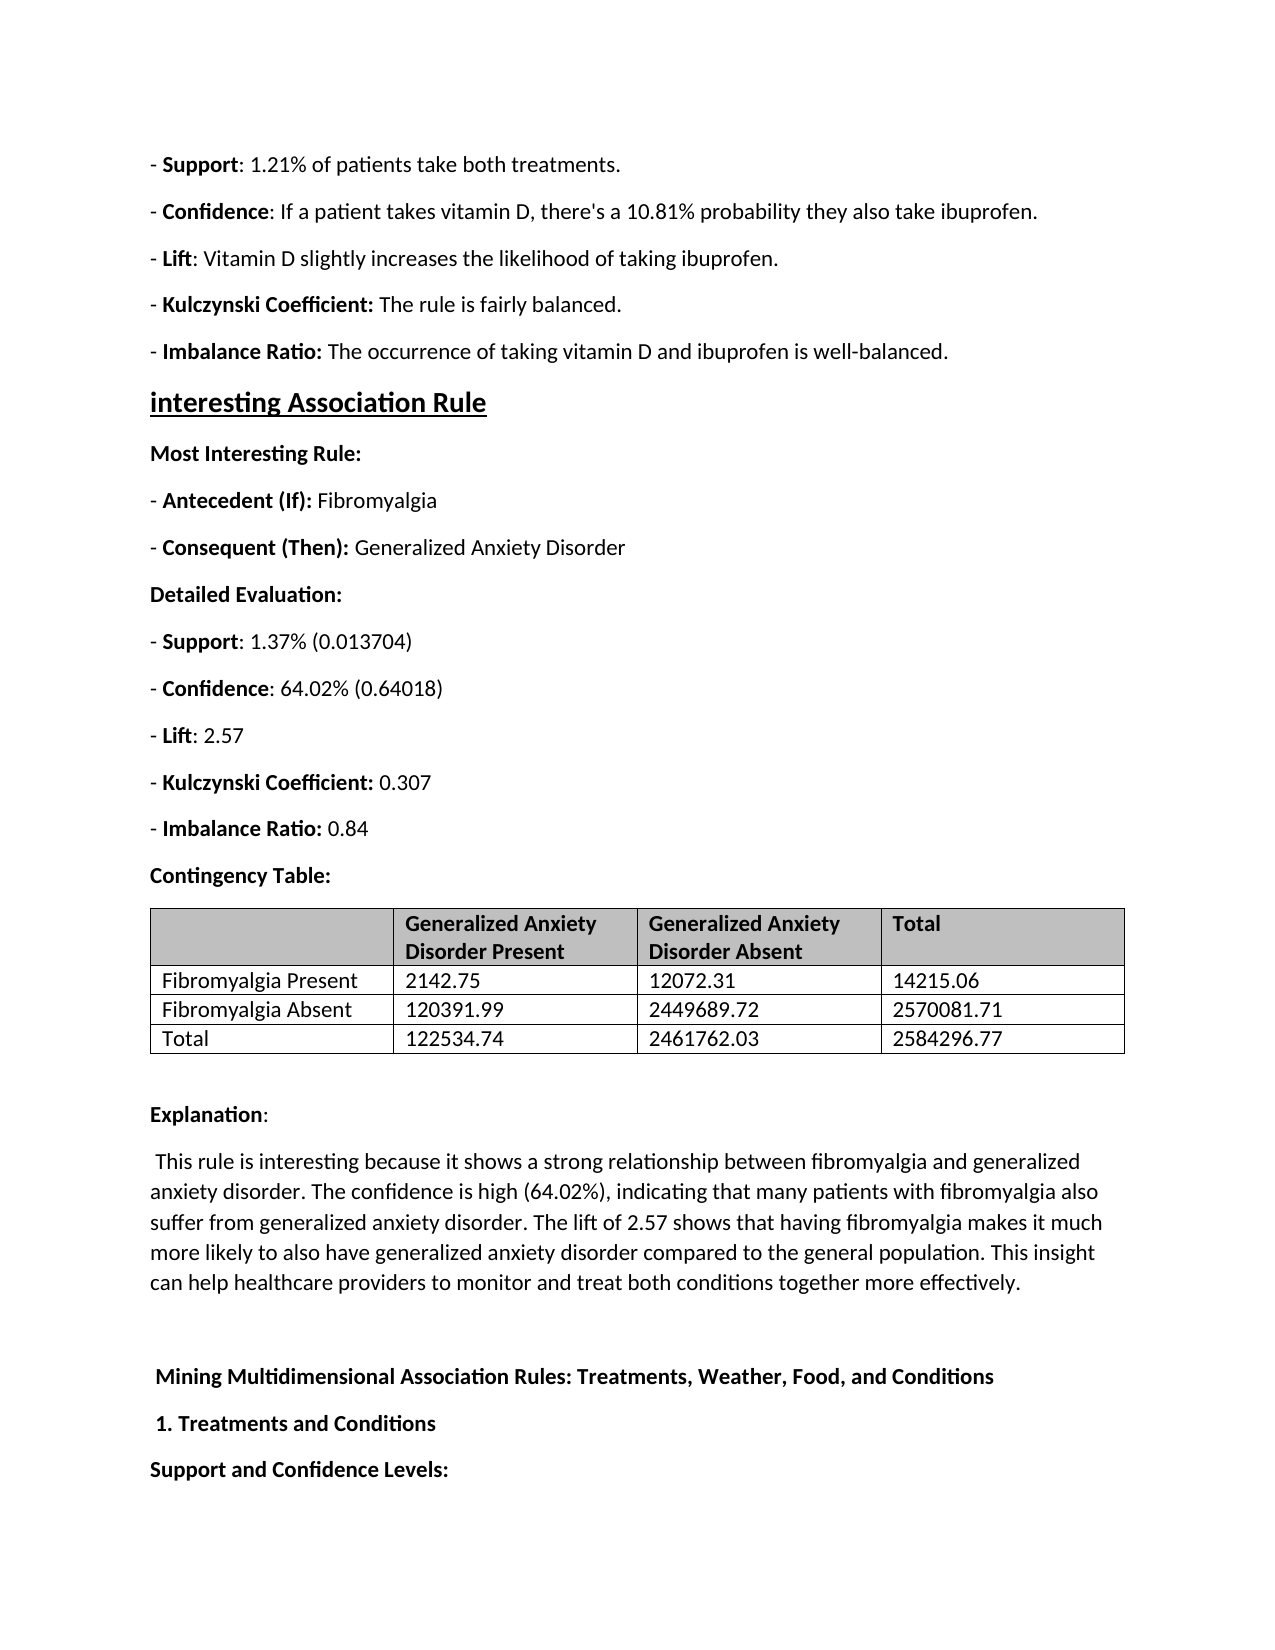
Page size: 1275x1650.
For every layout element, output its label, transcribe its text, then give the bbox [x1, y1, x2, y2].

table_cell 12072.31 [638, 966, 881, 994]
text 1. Treatments and Conditions [150, 1409, 1125, 1437]
table_cell Fibromyalgia Present [151, 966, 393, 994]
text Detailed Evaluation: [150, 580, 1125, 608]
text interesting Association Rule [150, 384, 1125, 420]
text - Support: 1.37% (0.013704) [150, 627, 1125, 655]
table_cell 2570081.71 [882, 995, 1124, 1023]
text Most Interesting Rule: [150, 439, 1125, 467]
text - Consequent (Then): Generalized Anxiety Disorder [150, 533, 1125, 561]
text This rule is interesting because it shows a strong relationship between fibromyalgia and generalized anxiety disorder. The confidence is high (64.02%), indicating that many patients with fibromyalgia also suffer from generalized anxiety disorder. The lift of 2.57 shows that having fibromyalgia makes it much more likely to also have generalized anxiety disorder compared to the general population. This insight can help healthcare providers to monitor and treat both conditions together more effectively. [150, 1147, 1125, 1296]
text Mining Multidimensional Association Rules: Treatments, Weather, Food, and Conditions [150, 1362, 1125, 1390]
table_header [151, 909, 393, 965]
table_cell 14215.06 [882, 966, 1124, 994]
table_cell Fibromyalgia Absent [151, 995, 393, 1023]
table_header Generalized Anxiety Disorder Absent [638, 909, 881, 965]
table_cell 2461762.03 [638, 1025, 881, 1052]
text - Kulczynski Coefficient: The rule is fairly balanced. [150, 291, 1125, 319]
text - Lift: 2.57 [150, 721, 1125, 749]
table_cell 120391.99 [394, 995, 637, 1023]
text - Lift: Vitamin D slightly increases the likelihood of taking ibuprofen. [150, 244, 1125, 272]
table_cell 2142.75 [394, 966, 637, 994]
text - Antecedent (If): Fibromyalgia [150, 486, 1125, 514]
table_cell Total [151, 1025, 393, 1052]
text - Confidence: If a patient takes vitamin D, there's a 10.81% probability they also take ibuprofen. [150, 197, 1125, 225]
table_cell 2449689.72 [638, 995, 881, 1023]
text - Support: 1.21% of patients take both treatments. [150, 150, 1125, 178]
text - Imbalance Ratio: 0.84 [150, 814, 1125, 842]
table_header Total [882, 909, 1124, 965]
text - Confidence: 64.02% (0.64018) [150, 674, 1125, 702]
table_cell 122534.74 [394, 1025, 637, 1052]
text - Kulczynski Coefficient: 0.307 [150, 768, 1125, 796]
text Explanation: [150, 1100, 1125, 1128]
table_header Generalized Anxiety Disorder Present [394, 909, 637, 965]
text - Imbalance Ratio: The occurrence of taking vitamin D and ibuprofen is well-balanced. [150, 337, 1125, 366]
text Contingency Table: [150, 861, 1125, 889]
table_cell 2584296.77 [882, 1025, 1124, 1052]
text Support and Confidence Levels: [150, 1456, 1125, 1484]
